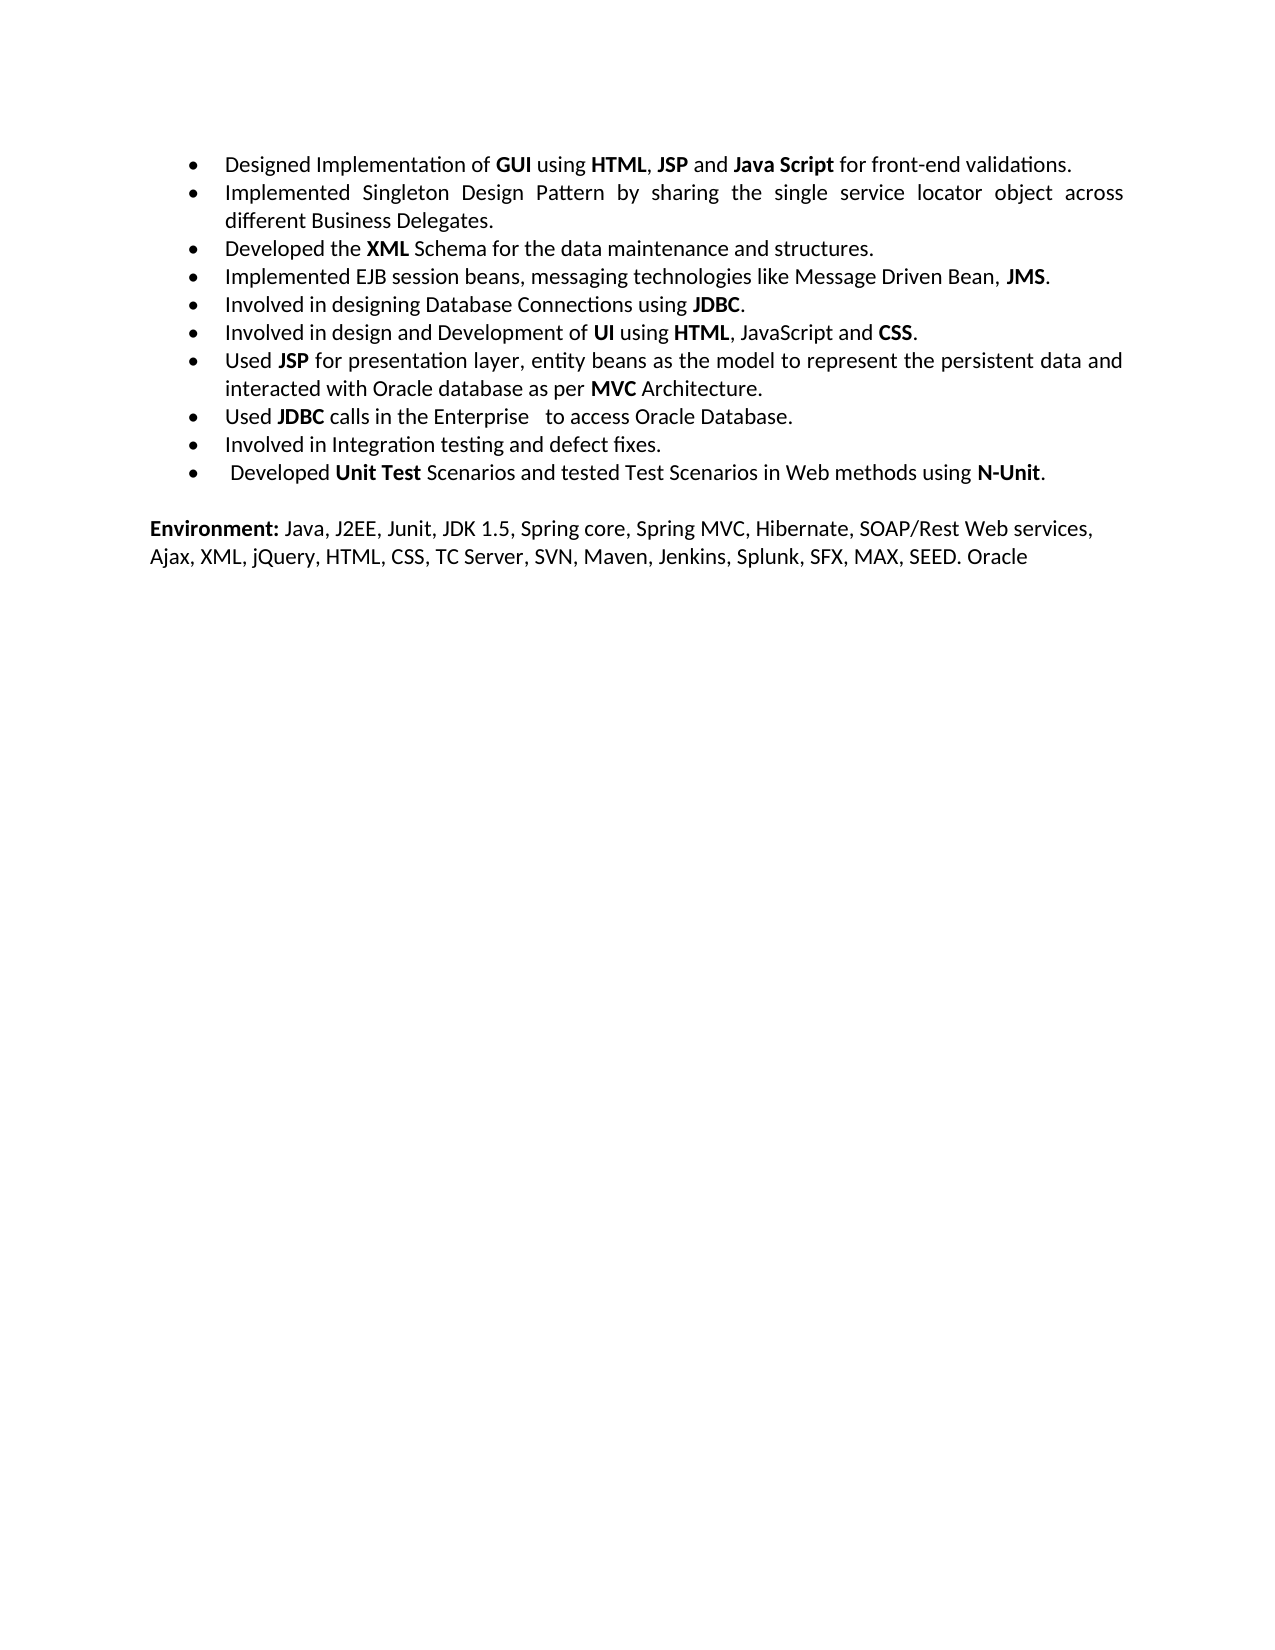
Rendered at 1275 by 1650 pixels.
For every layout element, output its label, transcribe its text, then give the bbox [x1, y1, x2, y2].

list Implemented Singleton Design Pattern by sharing the single service locator object across different Business Delegates. [187, 178, 1125, 234]
list Used JSP for presentation layer, entity beans as the model to represent the persistent data and interacted with Oracle database as per MVC Architecture. [187, 346, 1125, 402]
list Involved in Integration testing and defect fixes. [187, 430, 1125, 458]
list Involved in design and Development of UI using HTML, JavaScript and CSS. [187, 318, 1125, 346]
list Used JDBC calls in the Enterprise to access Oracle Database. [187, 402, 1125, 430]
list Designed Implementation of GUI using HTML, JSP and Java Script for front-end validations. [187, 150, 1125, 178]
text Environment: Java, J2EE, Junit, JDK 1.5, Spring core, Spring MVC, Hibernate, SOAP/Rest Web services, Ajax, XML, jQuery, HTML, CSS, TC Server, SVN, Maven, Jenkins, Splunk, SFX, MAX, SEED. Oracle [150, 514, 1125, 570]
list Involved in designing Database Connections using JDBC. [187, 290, 1125, 318]
list Developed Unit Test Scenarios and tested Test Scenarios in Web methods using N-Unit. [187, 458, 1125, 486]
list Developed the XML Schema for the data maintenance and structures. [187, 234, 1125, 262]
list Implemented EJB session beans, messaging technologies like Message Driven Bean, JMS. [187, 262, 1125, 290]
